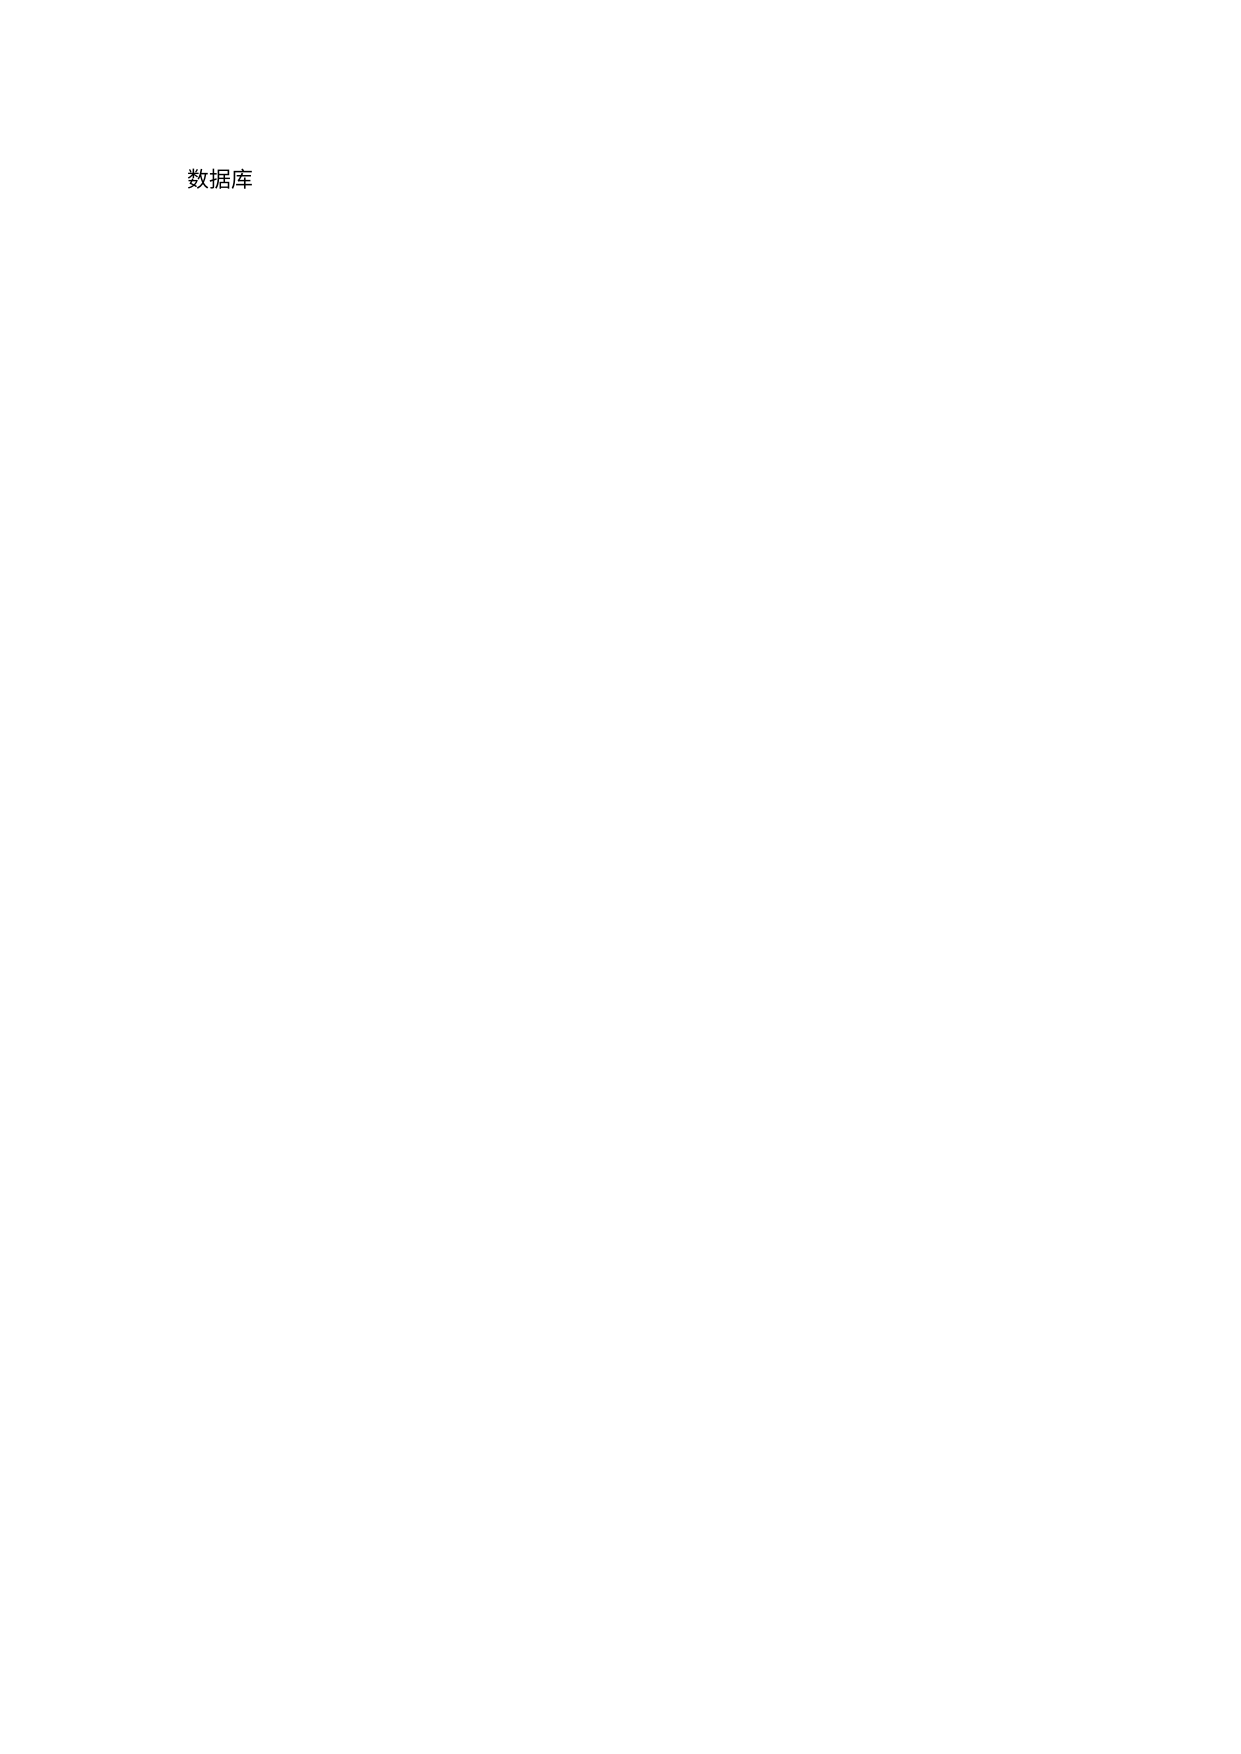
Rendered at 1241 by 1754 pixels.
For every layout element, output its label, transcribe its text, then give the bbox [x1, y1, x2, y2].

text 数据库 [187, 162, 1053, 194]
